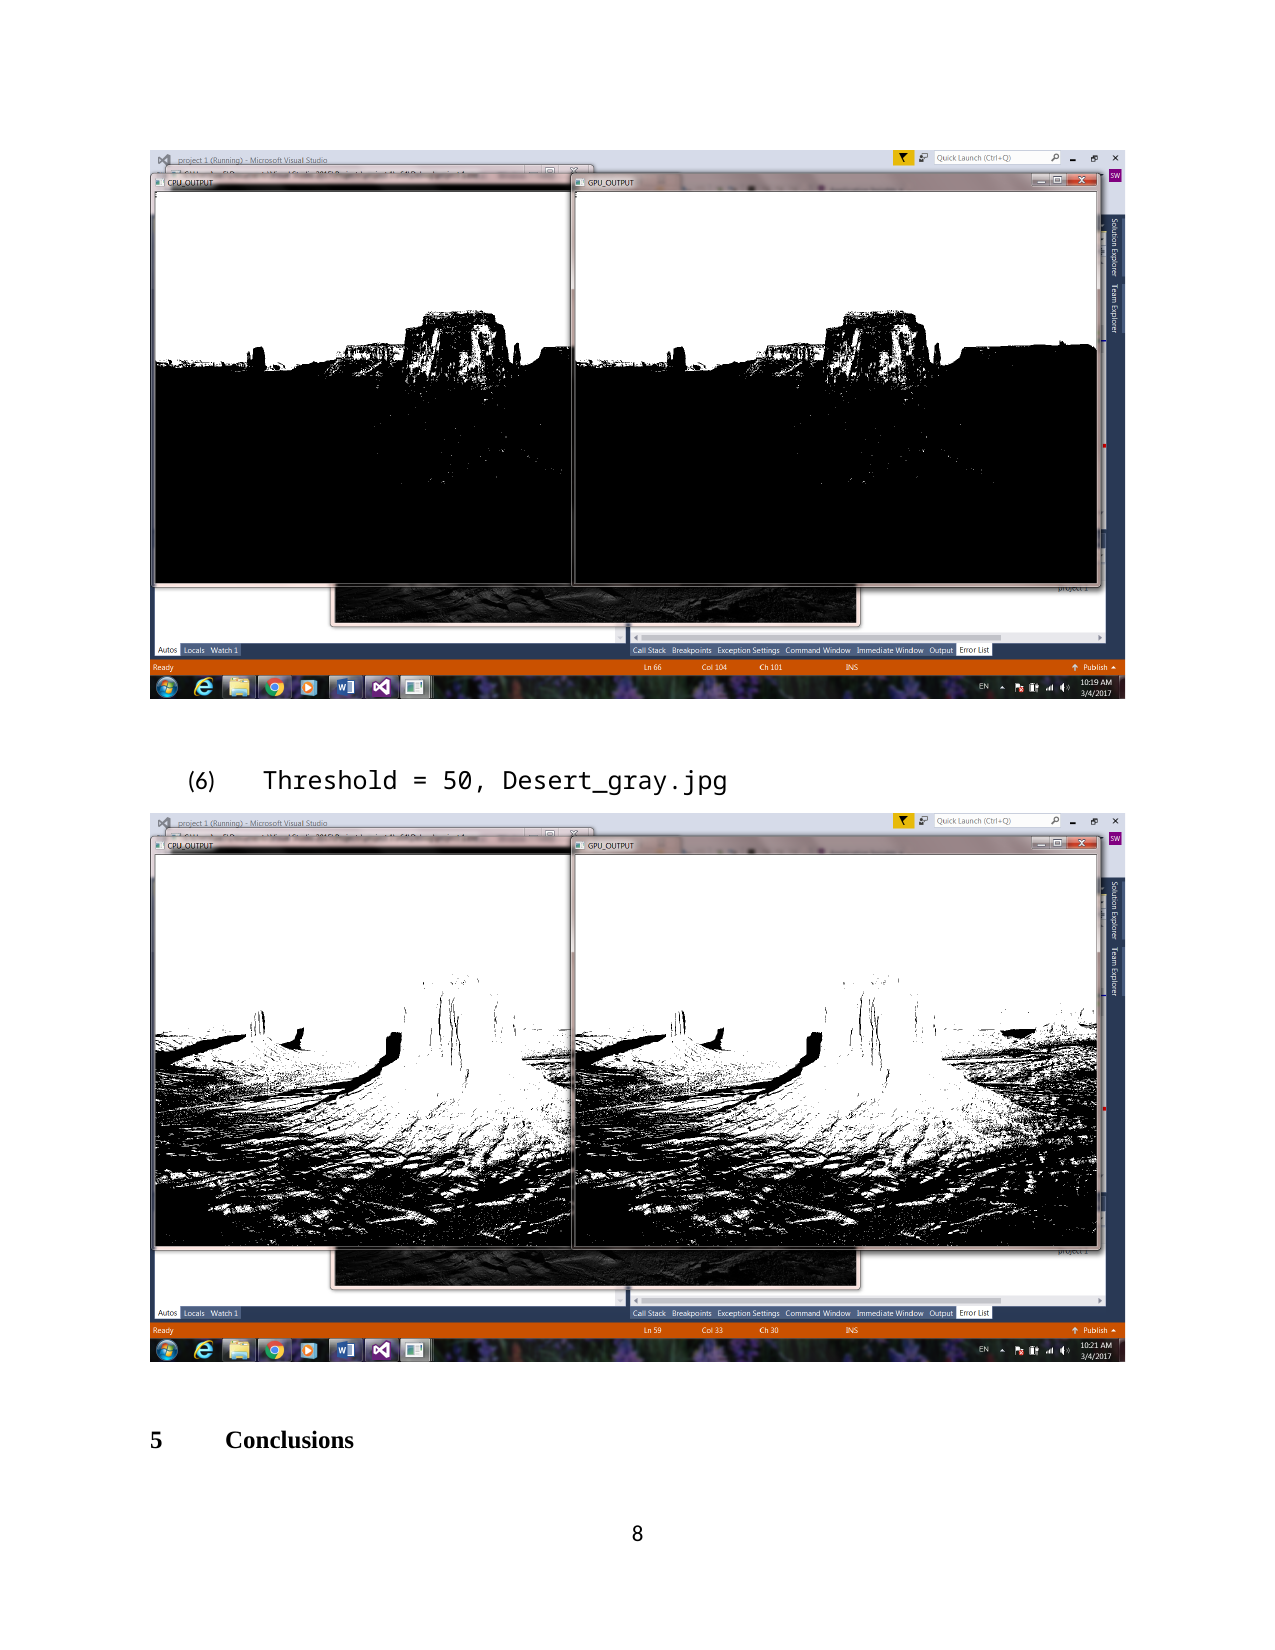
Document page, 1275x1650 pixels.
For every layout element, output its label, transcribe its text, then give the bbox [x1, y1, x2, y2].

picture [150, 813, 1125, 1362]
list Threshold = 50, Desert_gray.jpg [187, 762, 1125, 796]
list Conclusions [150, 1425, 1125, 1454]
picture [150, 150, 1125, 699]
